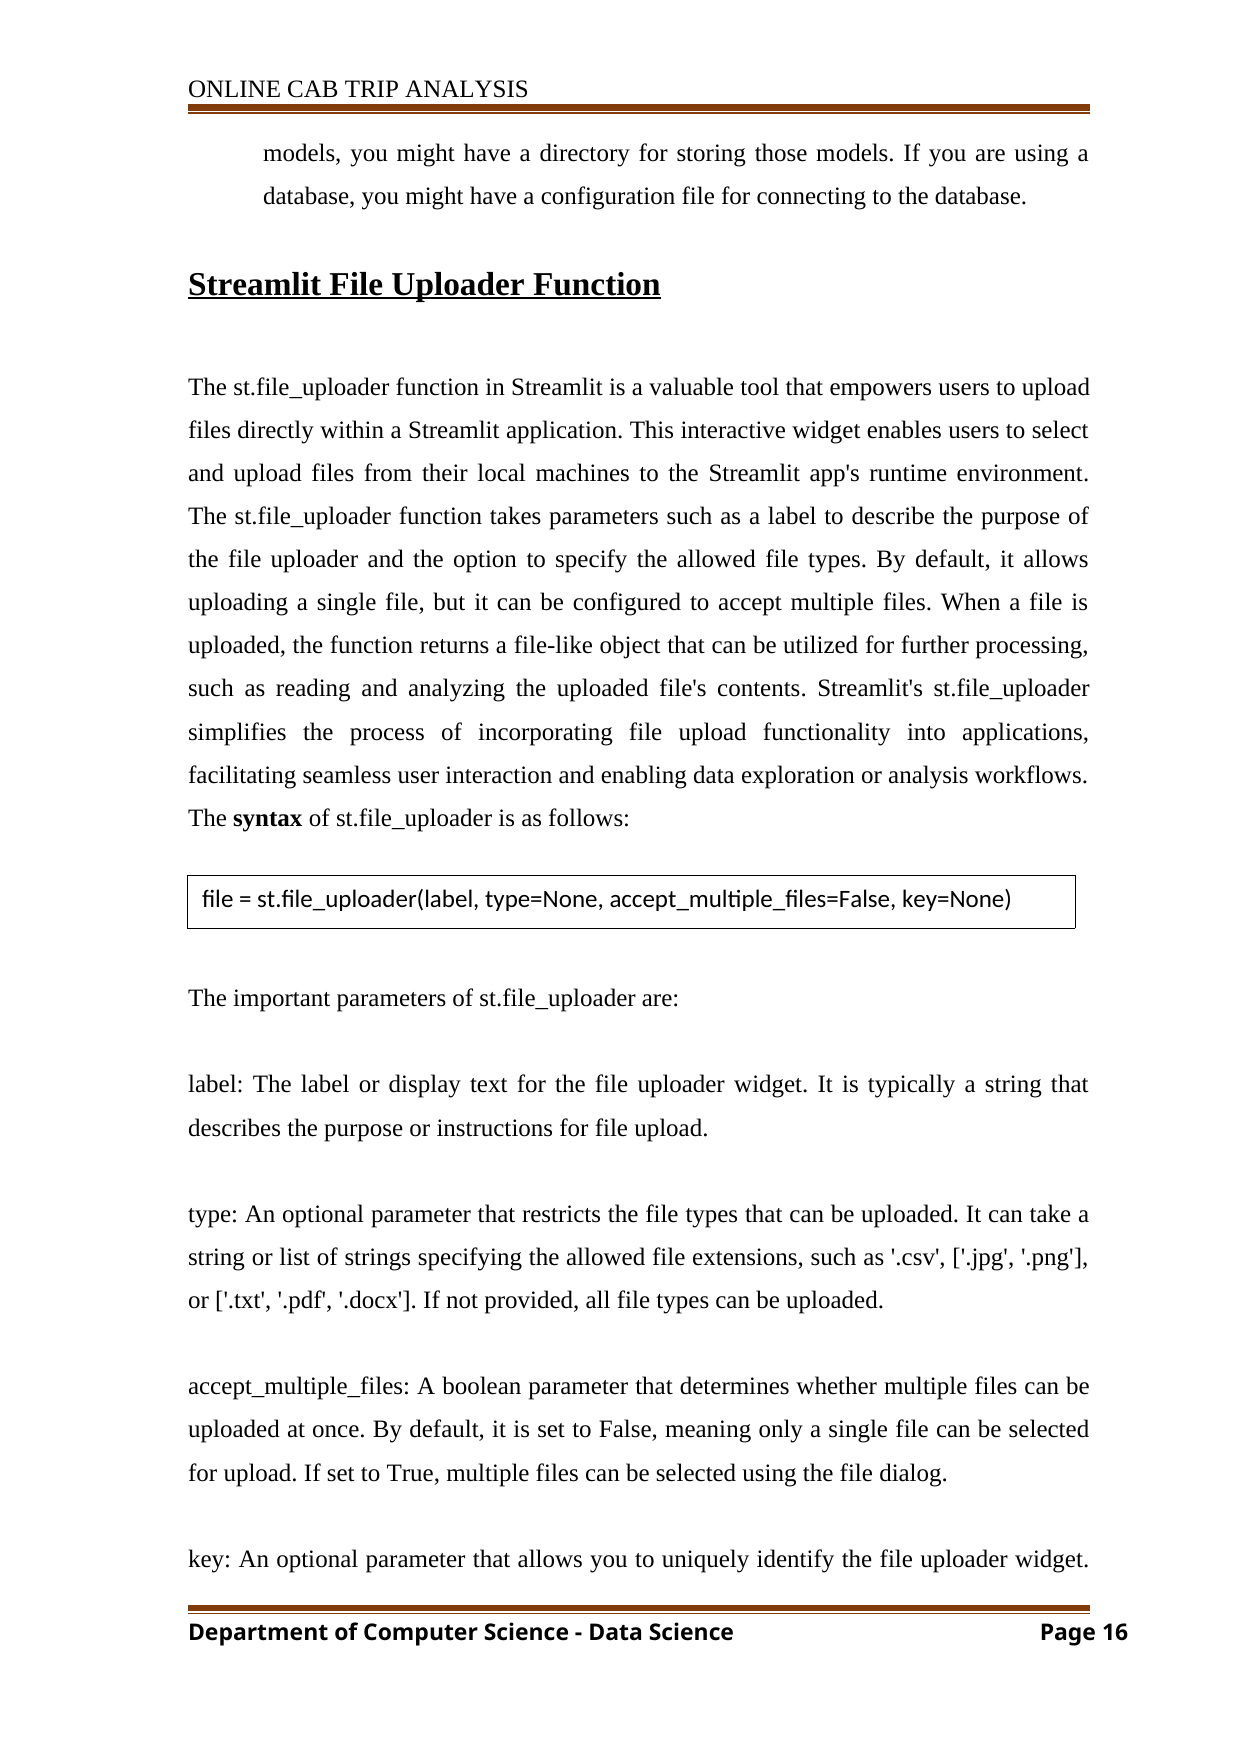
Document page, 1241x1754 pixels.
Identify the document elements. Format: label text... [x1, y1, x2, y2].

text Streamlit File Uploader Function [188, 264, 1090, 302]
text The important parameters of st.file_uploader are: [188, 983, 1090, 1012]
text label: The label or display text for the file uploader widget. It is typically a string that describes the purpose or instructions for file upload. [188, 1069, 1090, 1141]
text The st.file_uploader function in Streamlit is a valuable tool that empowers users to upload files directly within a Streamlit application. This interactive widget enables users to select and upload files from their local machines to the Streamlit app's runtime environment. The st.file_uploader function takes parameters such as a label to describe the purpose of the file uploader and the option to specify the allowed file types. By default, it allows uploading a single file, but it can be configured to accept multiple files. When a file is uploaded, the function returns a file-like object that can be utilized for further processing, such as reading and analyzing the uploaded file's contents. Streamlit's st.file_uploader simplifies the process of incorporating file upload functionality into applications, facilitating seamless user interaction and enabling data exploration or analysis workflows. [188, 372, 1090, 788]
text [188, 1544, 1090, 1573]
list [225, 138, 1090, 210]
text The syntax of st.file_uploader is as follows: [188, 803, 1090, 832]
text accept_multiple_files: A boolean parameter that determines whether multiple files can be uploaded at once. By default, it is set to False, meaning only a single file can be selected for upload. If set to True, multiple files can be selected using the file dialog. [188, 1371, 1090, 1486]
text type: An optional parameter that restricts the file types that can be uploaded. It can take a string or list of strings specifying the allowed file extensions, such as '.csv', ['.jpg', '.png'], or ['.txt', '.pdf', '.docx']. If not provided, all file types can be uploaded. [188, 1199, 1090, 1314]
